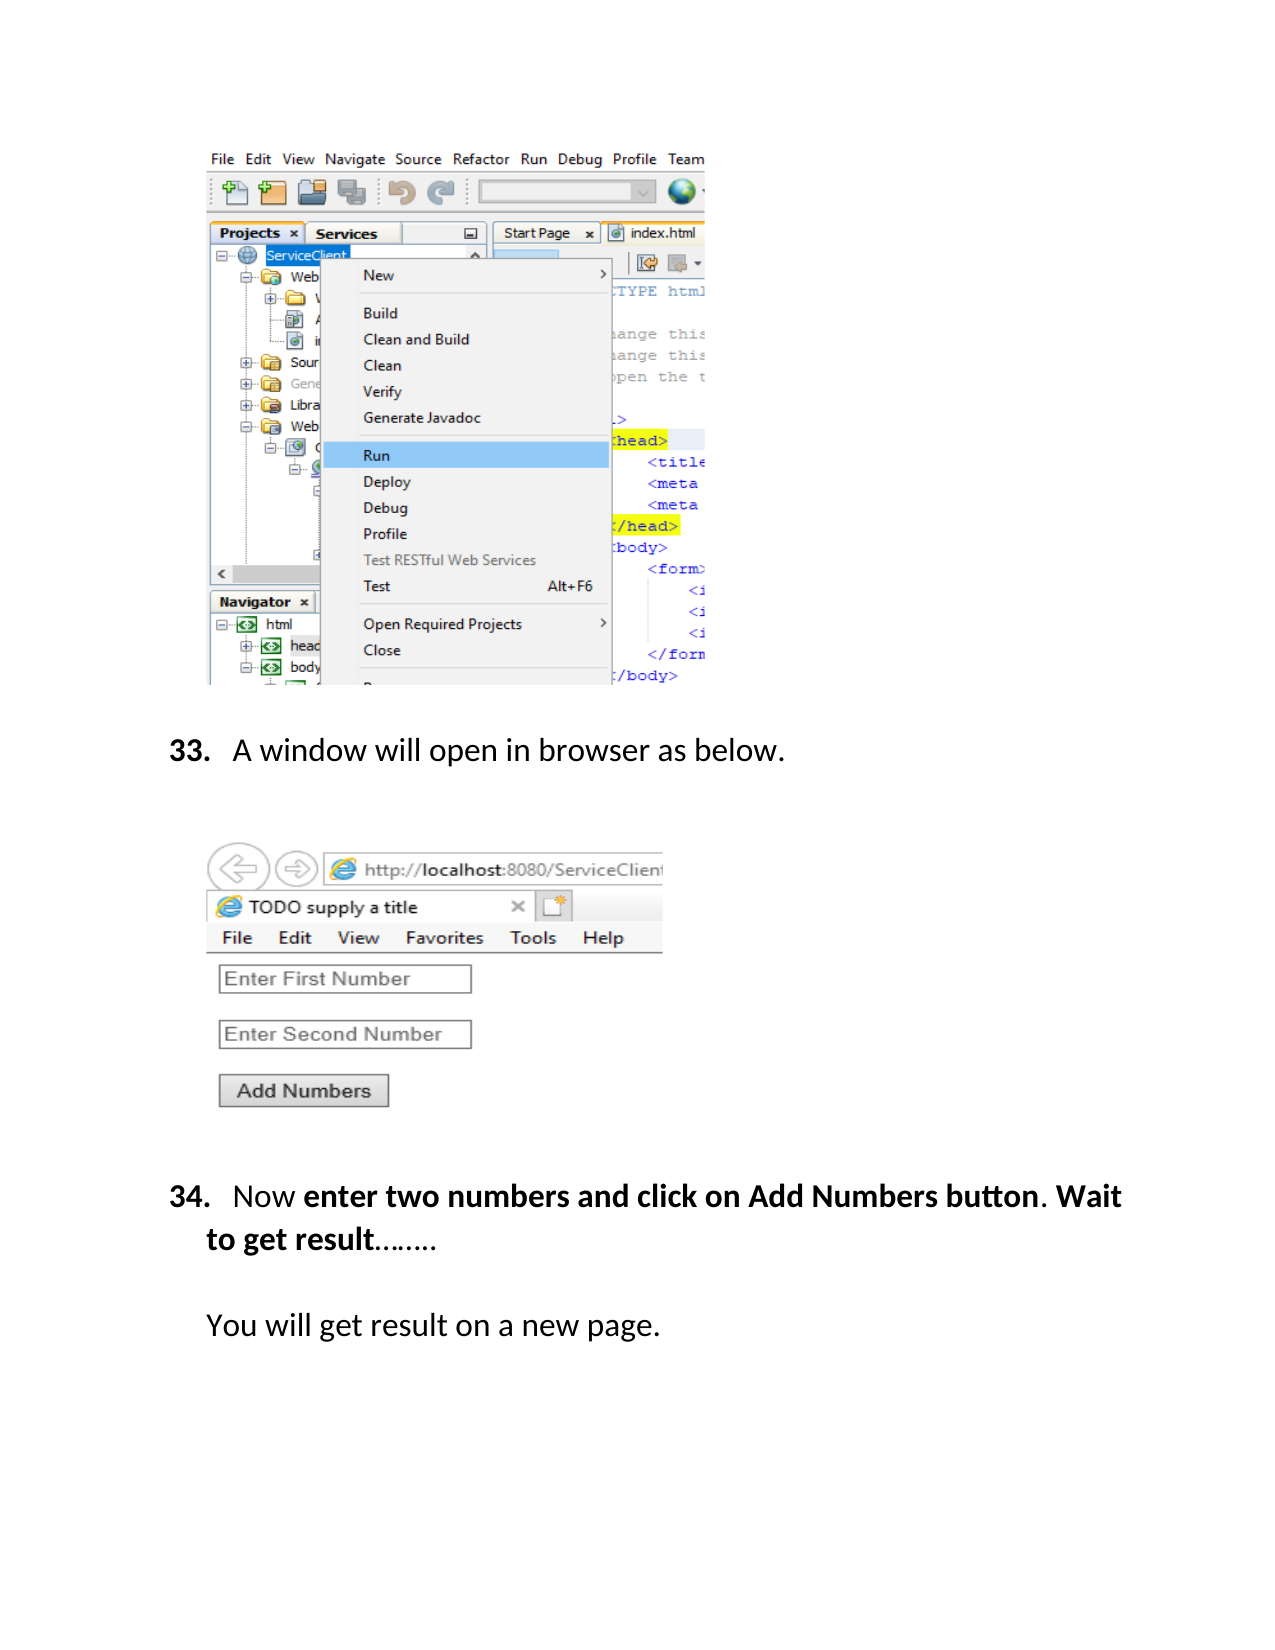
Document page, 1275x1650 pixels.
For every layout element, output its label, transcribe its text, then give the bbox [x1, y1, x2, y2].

list A window will open in browser as below. [169, 729, 1125, 770]
list You will get result on a new page. [206, 1304, 1125, 1345]
picture [206, 150, 705, 685]
picture [206, 815, 663, 1174]
list Now enter two numbers and click on Add Numbers button. Wait to get result…….. [169, 1175, 1125, 1259]
